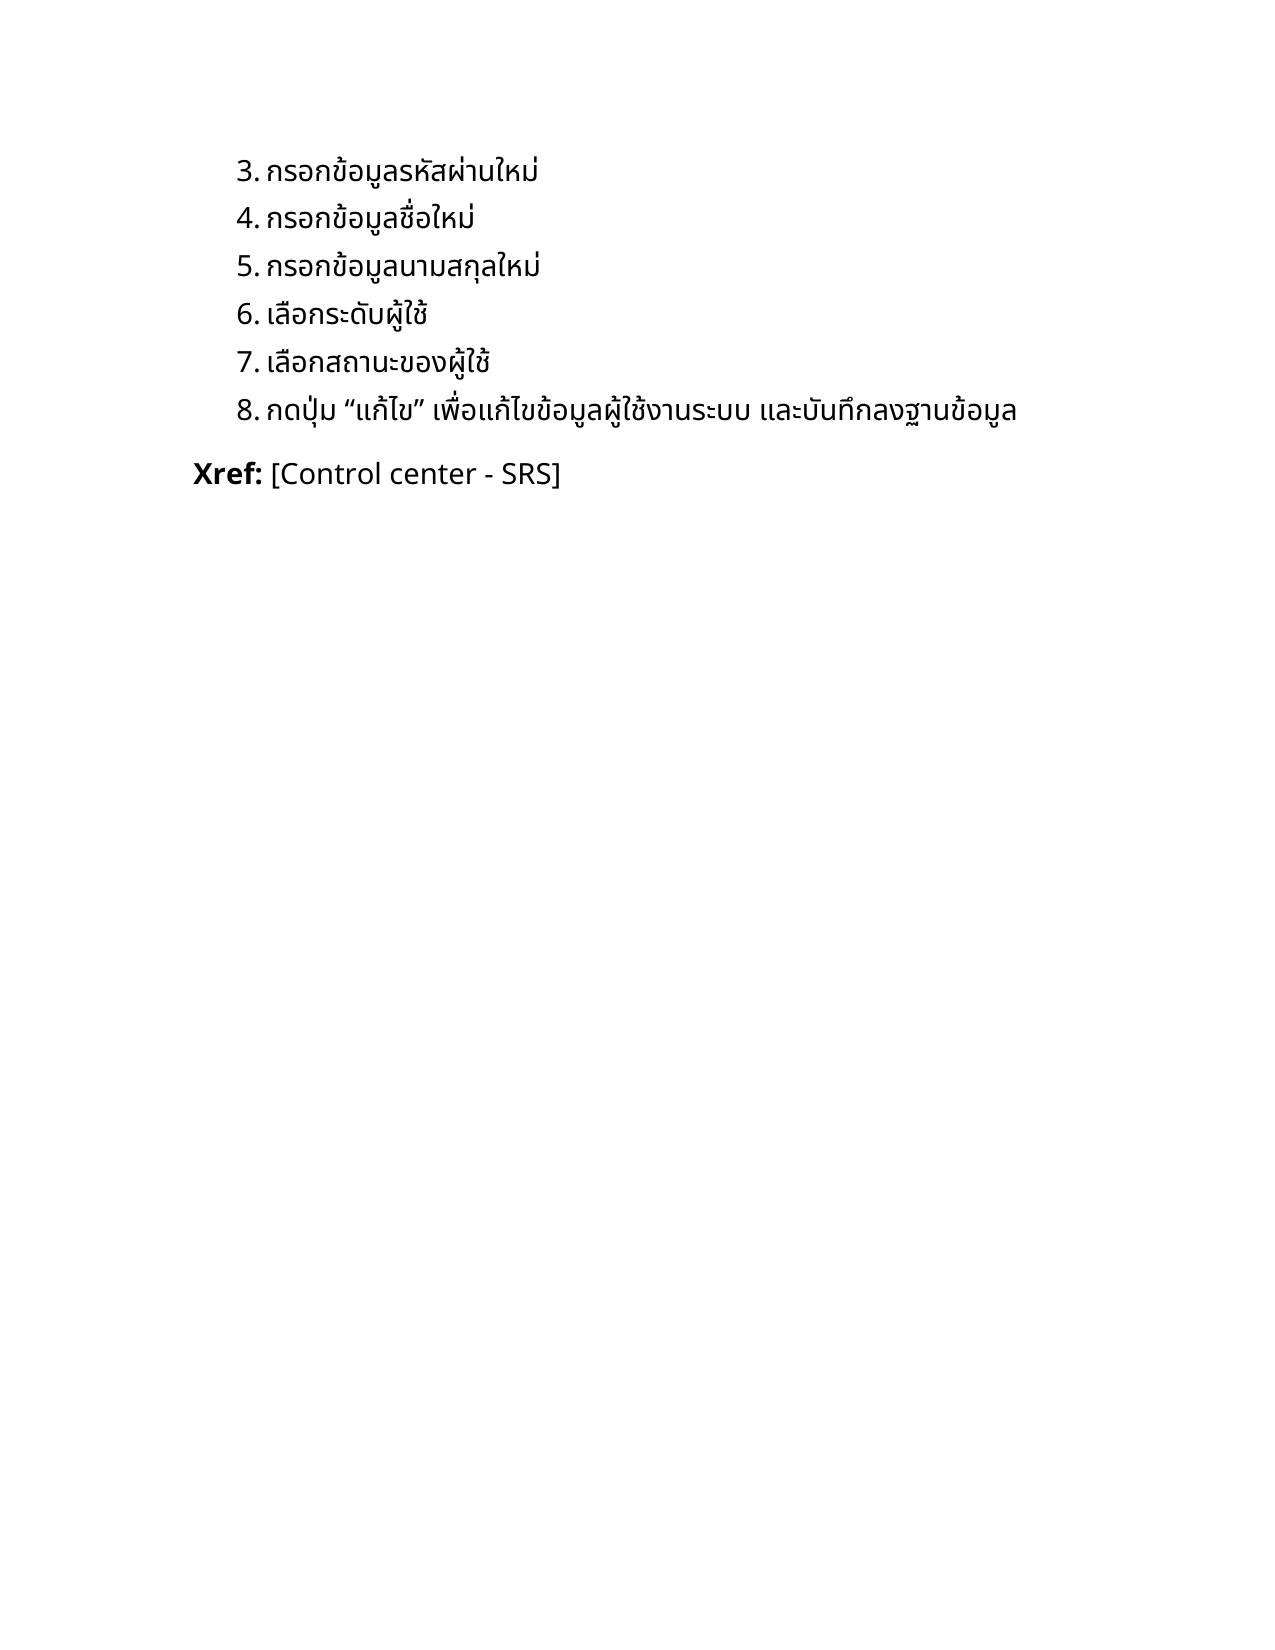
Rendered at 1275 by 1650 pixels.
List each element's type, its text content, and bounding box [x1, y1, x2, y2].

list กดปุ่ม “แก้ไข” เพื่อแก้ไขข้อมูลผู้ใช้งานระบบ และบันทึกลงฐานข้อมูล [236, 389, 1125, 433]
text Xref: [Control center - SRS] [118, 453, 1125, 493]
list กรอกข้อมูลนามสกุลใหม่ [236, 246, 1125, 290]
list กรอกข้อมูลชื่อใหม่ [236, 198, 1125, 242]
list เลือกสถานะของผู้ใช้ [236, 341, 1125, 386]
list เลือกระดับผู้ใช้ [236, 293, 1125, 338]
list กรอกข้อมูลรหัสผ่านใหม่ [236, 150, 1125, 194]
